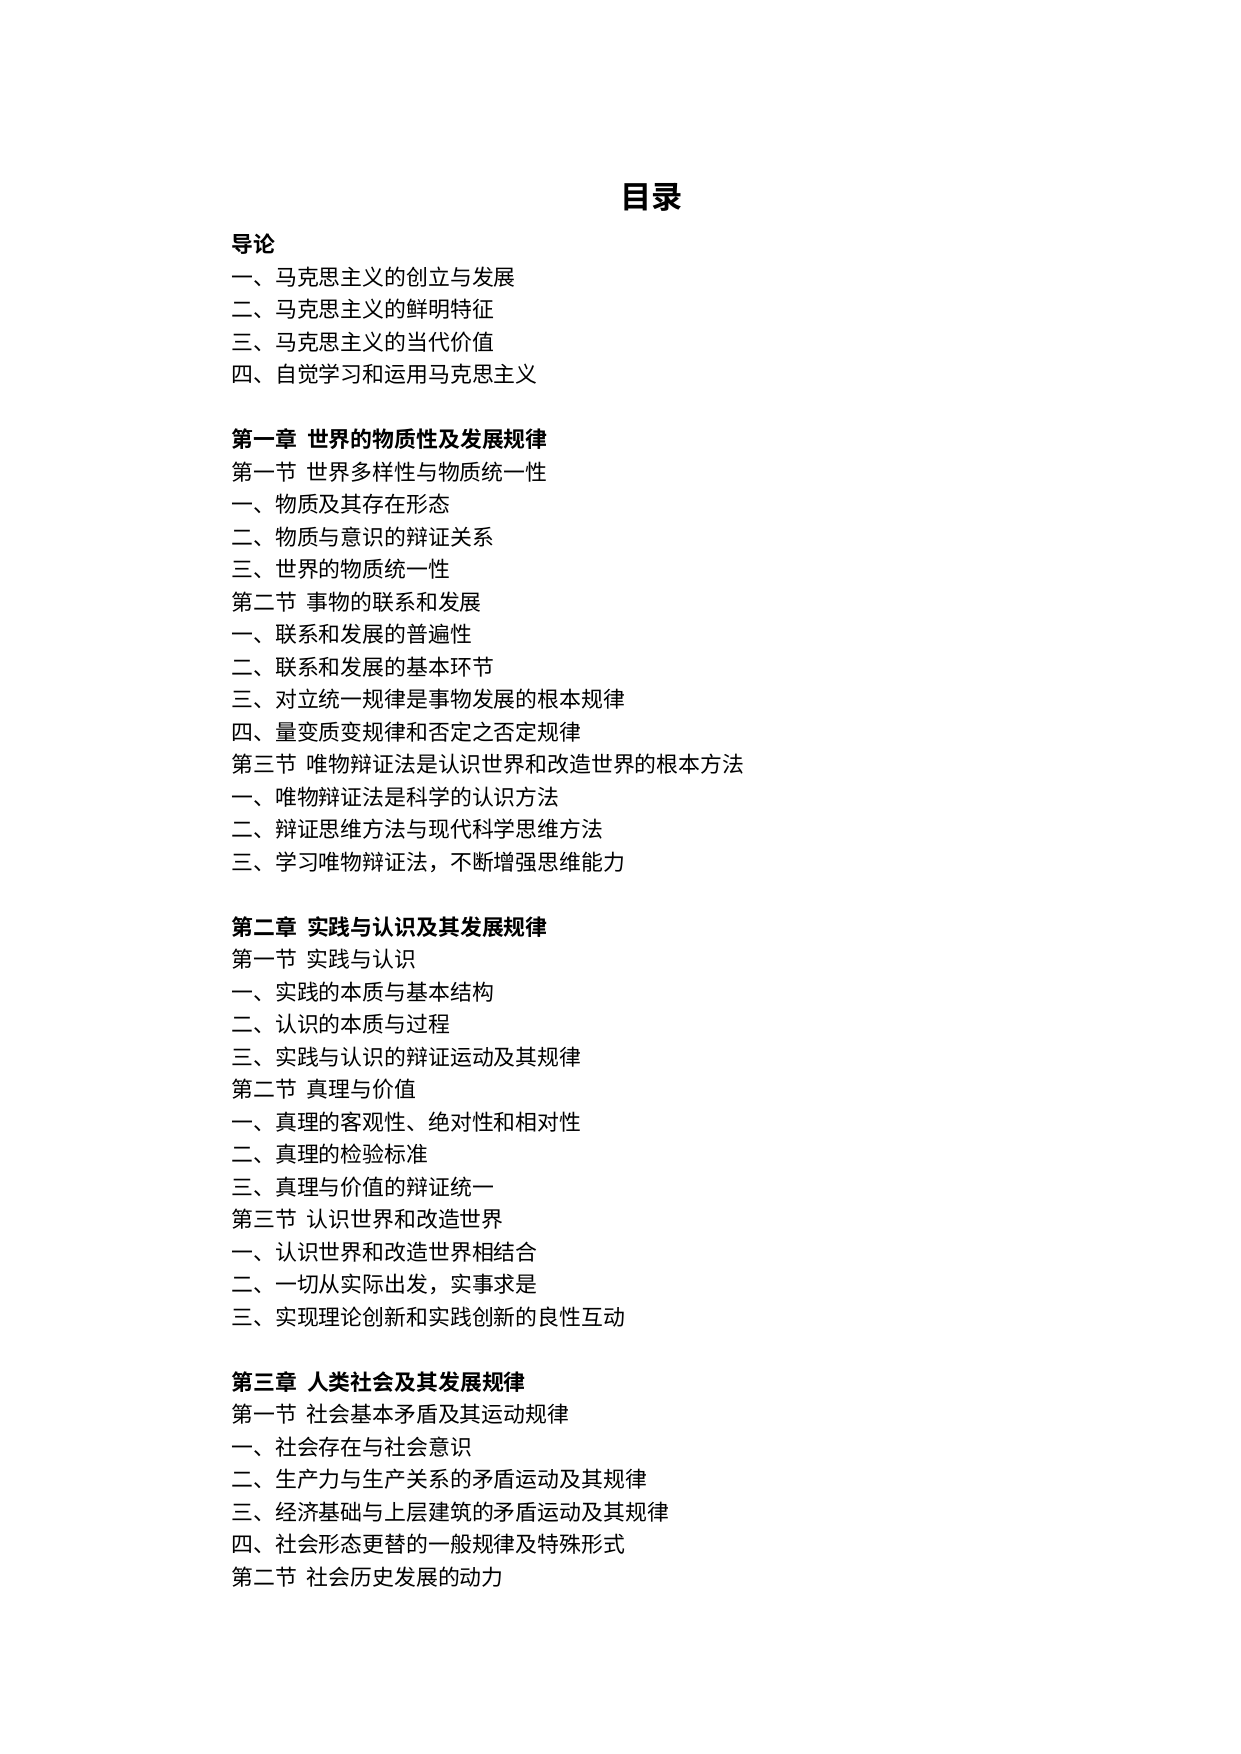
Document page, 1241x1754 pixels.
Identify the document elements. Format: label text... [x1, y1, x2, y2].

text 第一章 世界的物质性及发展规律 [187, 422, 1053, 454]
text 第二节 社会历史发展的动力 [187, 1559, 1053, 1592]
text 第三章 人类社会及其发展规律 [187, 1364, 1053, 1397]
text 二、物质与意识的辩证关系 [187, 519, 1053, 552]
text 二、辩证思维方法与现代科学思维方法 [187, 812, 1053, 844]
text 一、物质及其存在形态 [187, 487, 1053, 519]
text 二、生产力与生产关系的矛盾运动及其规律 [187, 1462, 1053, 1494]
text 一、社会存在与社会意识 [187, 1429, 1053, 1462]
text 第三节 唯物辩证法是认识世界和改造世界的根本方法 [187, 747, 1053, 779]
text 一、认识世界和改造世界相结合 [187, 1234, 1053, 1267]
text 一、唯物辩证法是科学的认识方法 [187, 779, 1053, 812]
text 三、马克思主义的当代价值 [187, 324, 1053, 357]
text 二、马克思主义的鲜明特征 [187, 292, 1053, 324]
text 三、学习唯物辩证法，不断增强思维能力 [187, 844, 1053, 877]
text 二、联系和发展的基本环节 [187, 649, 1053, 682]
text 第二节 事物的联系和发展 [187, 584, 1053, 617]
text 一、真理的客观性、绝对性和相对性 [187, 1104, 1053, 1137]
text 二、一切从实际出发，实事求是 [187, 1267, 1053, 1299]
text 第一节 世界多样性与物质统一性 [187, 454, 1053, 487]
text 四、量变质变规律和否定之否定规律 [187, 714, 1053, 747]
text 三、实现理论创新和实践创新的良性互动 [187, 1299, 1053, 1332]
text 第三节 认识世界和改造世界 [187, 1202, 1053, 1234]
text 一、实践的本质与基本结构 [187, 974, 1053, 1007]
text 第二节 真理与价值 [187, 1072, 1053, 1104]
text 二、真理的检验标准 [187, 1137, 1053, 1169]
text 导论 [187, 227, 1053, 259]
text 一、联系和发展的普遍性 [187, 617, 1053, 649]
text 目录 [187, 162, 1053, 227]
text 第一节 实践与认识 [187, 942, 1053, 974]
text 一、马克思主义的创立与发展 [187, 259, 1053, 292]
text 四、自觉学习和运用马克思主义 [187, 357, 1053, 389]
text 三、世界的物质统一性 [187, 552, 1053, 584]
text 第一节 社会基本矛盾及其运动规律 [187, 1397, 1053, 1429]
text 三、实践与认识的辩证运动及其规律 [187, 1039, 1053, 1072]
text 三、对立统一规律是事物发展的根本规律 [187, 682, 1053, 714]
text 第二章 实践与认识及其发展规律 [187, 909, 1053, 942]
text 三、真理与价值的辩证统一 [187, 1169, 1053, 1202]
text 四、社会形态更替的一般规律及特殊形式 [187, 1527, 1053, 1559]
text 二、认识的本质与过程 [187, 1007, 1053, 1039]
text 三、经济基础与上层建筑的矛盾运动及其规律 [187, 1494, 1053, 1527]
